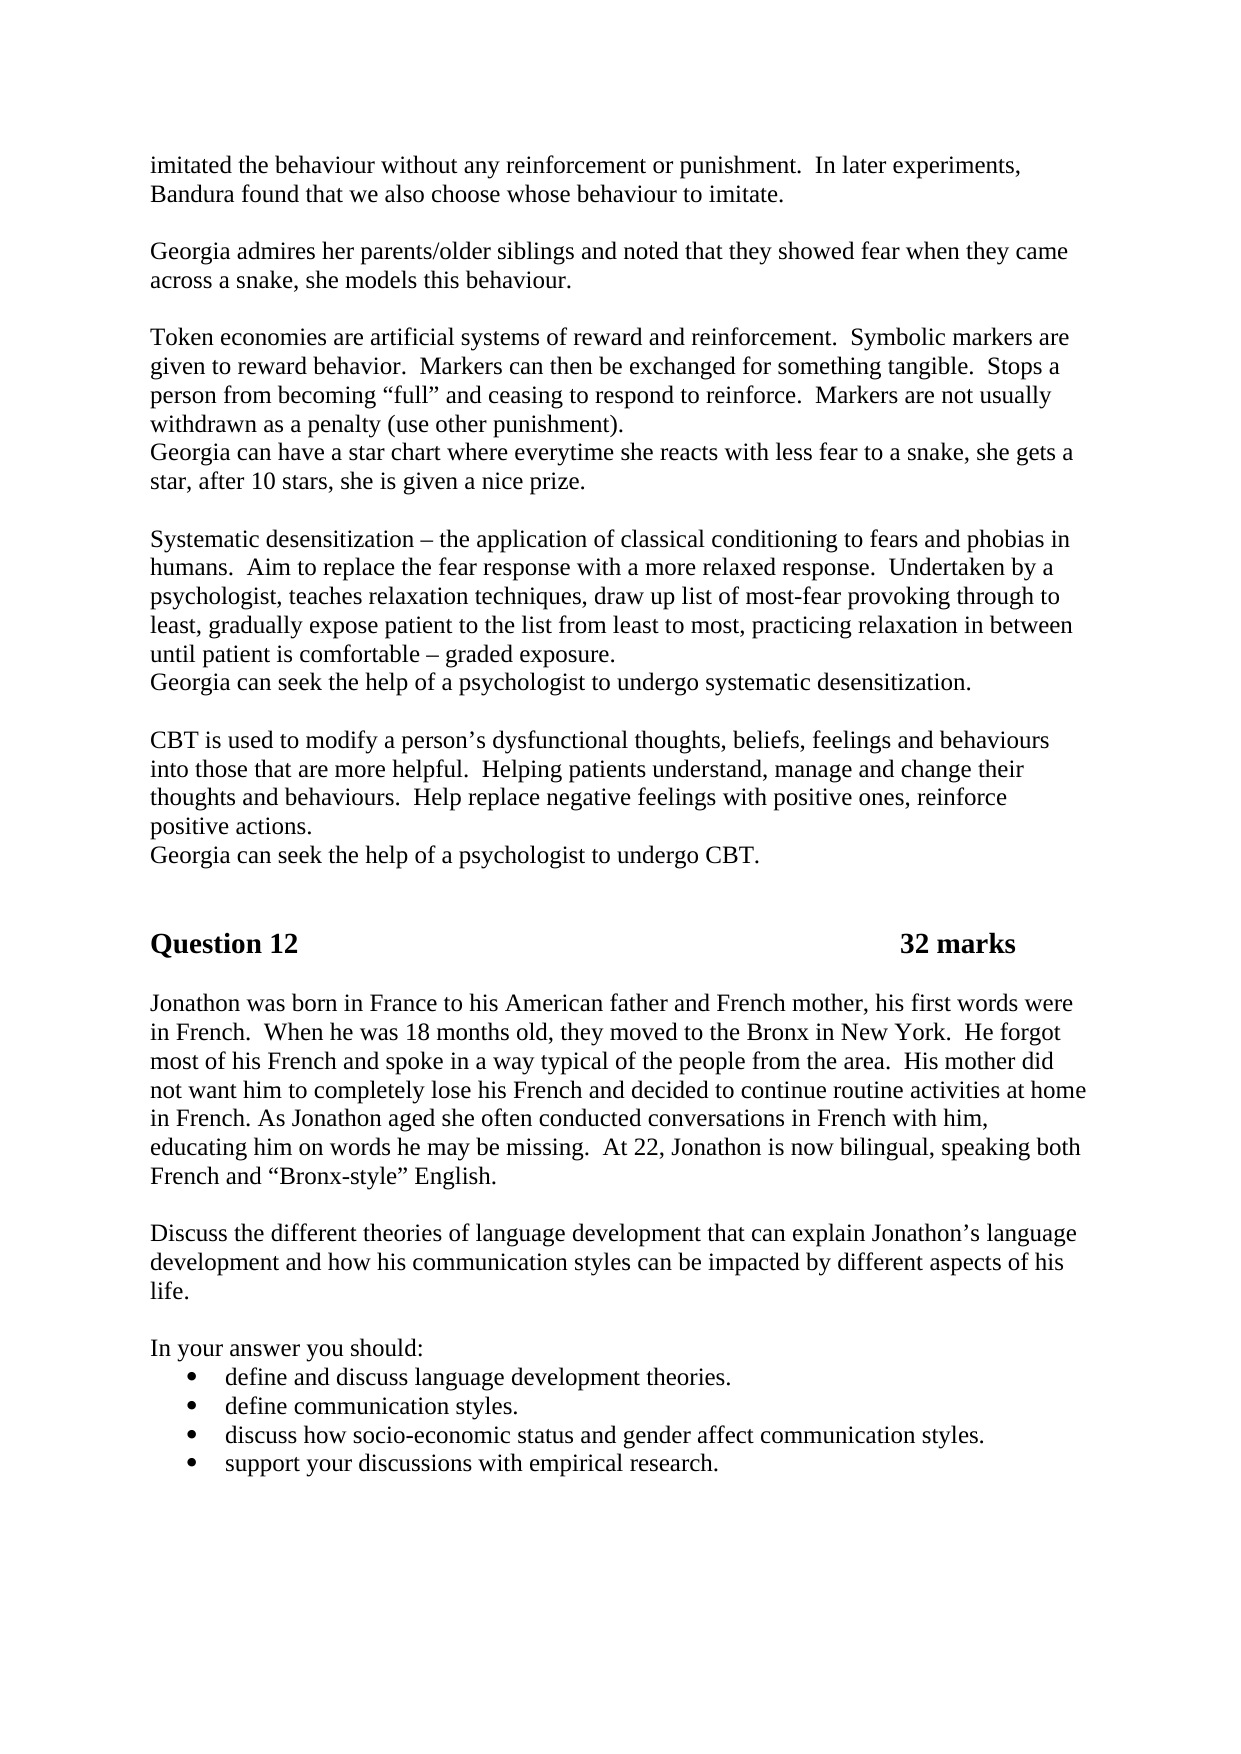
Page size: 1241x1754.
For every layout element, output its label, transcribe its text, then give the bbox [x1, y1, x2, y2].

text Georgia can seek the help of a psychologist to undergo systematic desensitization. [150, 667, 1090, 696]
text Discuss the different theories of language development that can explain Jonathon’s language development and how his communication styles can be impacted by different aspects of his life. [150, 1218, 1090, 1305]
text CBT is used to modify a person’s dysfunctional thoughts, beliefs, feelings and behaviours into those that are more helpful. Helping patients understand, manage and change their thoughts and behaviours. Help replace negative feelings with positive ones, reinforce positive actions. [150, 725, 1090, 840]
text Question 12 32 marks [150, 926, 1090, 960]
list define communication styles. [187, 1391, 1090, 1420]
text Jonathon was born in France to his American father and French mother, his first words were in French. When he was 18 months old, they moved to the Bronx in New York. He forgot most of his French and spoke in a way typical of the people from the area. His mother did not want him to completely lose his French and decided to continue routine activities at home in French. As Jonathon aged she often conducted conversations in French with him, educating him on words he may be missing. At 22, Jonathon is now bilingual, speaking both French and “Bronx-style” English. [150, 988, 1090, 1190]
text Systematic desensitization – the application of classical conditioning to fears and phobias in humans. Aim to replace the fear response with a more relaxed response. Undertaken by a psychologist, teaches relaxation techniques, draw up list of most-fear provoking through to least, gradually expose patient to the list from least to most, practicing relaxation in between until patient is comfortable – graded exposure. [150, 524, 1090, 667]
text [150, 150, 1090, 207]
text Georgia can have a star chart where everytime she reacts with less fear to a snake, she gets a star, after 10 stars, she is given a nice prize. [150, 437, 1090, 495]
list discuss how socio-economic status and gender affect communication styles. [187, 1420, 1090, 1448]
list support your discussions with empirical research. [187, 1448, 1090, 1477]
text In your answer you should: [150, 1333, 1090, 1362]
text Token economies are artificial systems of reward and reinforcement. Symbolic markers are given to reward behavior. Markers can then be exchanged for something tangible. Stops a person from becoming “full” and ceasing to respond to reinforce. Markers are not usually withdrawn as a penalty (use other punishment). [150, 322, 1090, 437]
list define and discuss language development theories. [187, 1362, 1090, 1391]
text Georgia admires her parents/older siblings and noted that they showed fear when they came across a snake, she models this behaviour. [150, 236, 1090, 294]
text Georgia can seek the help of a psychologist to undergo CBT. [150, 840, 1090, 869]
